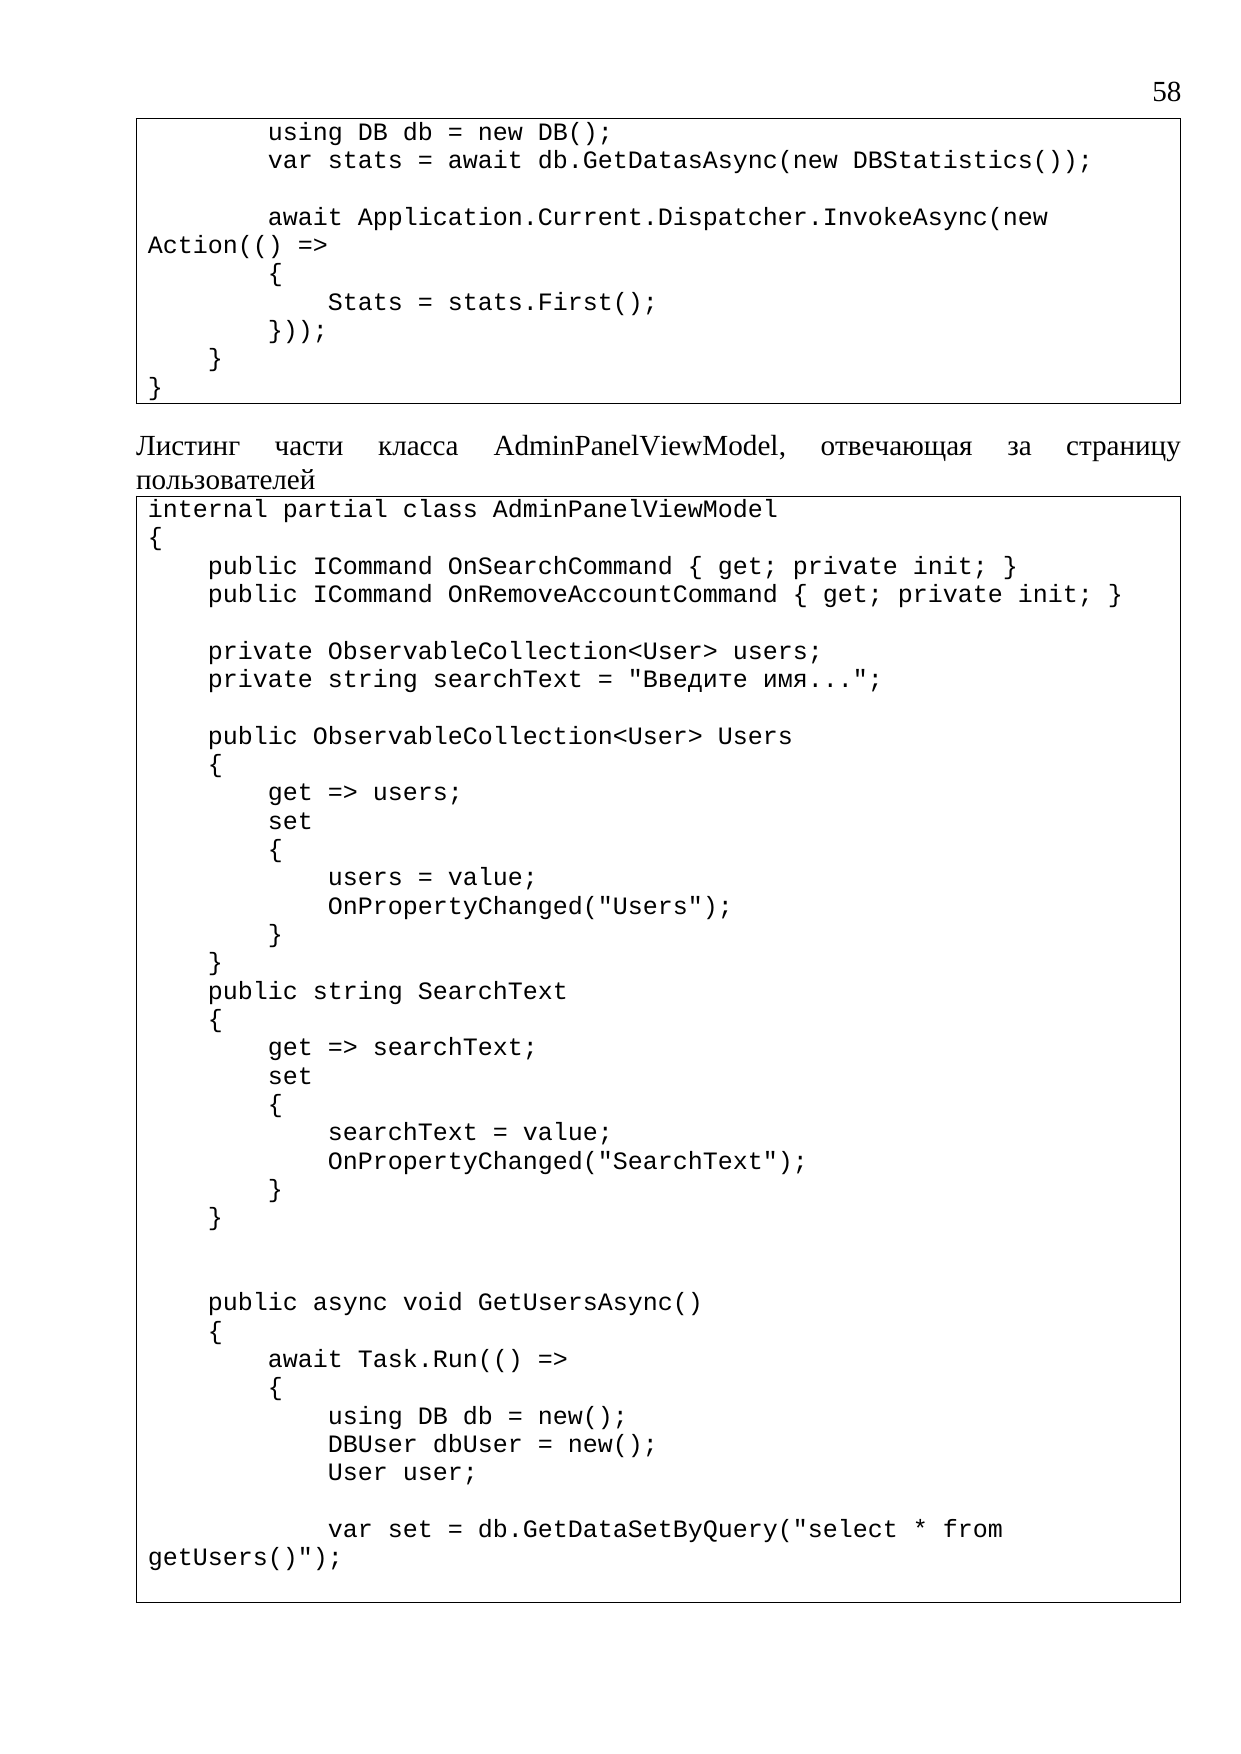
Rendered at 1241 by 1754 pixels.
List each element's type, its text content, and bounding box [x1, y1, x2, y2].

text Листинг части класса AdminPanelViewModel, отвечающая за страницу пользователей [136, 428, 1181, 496]
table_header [137, 497, 1180, 1602]
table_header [137, 119, 1180, 402]
